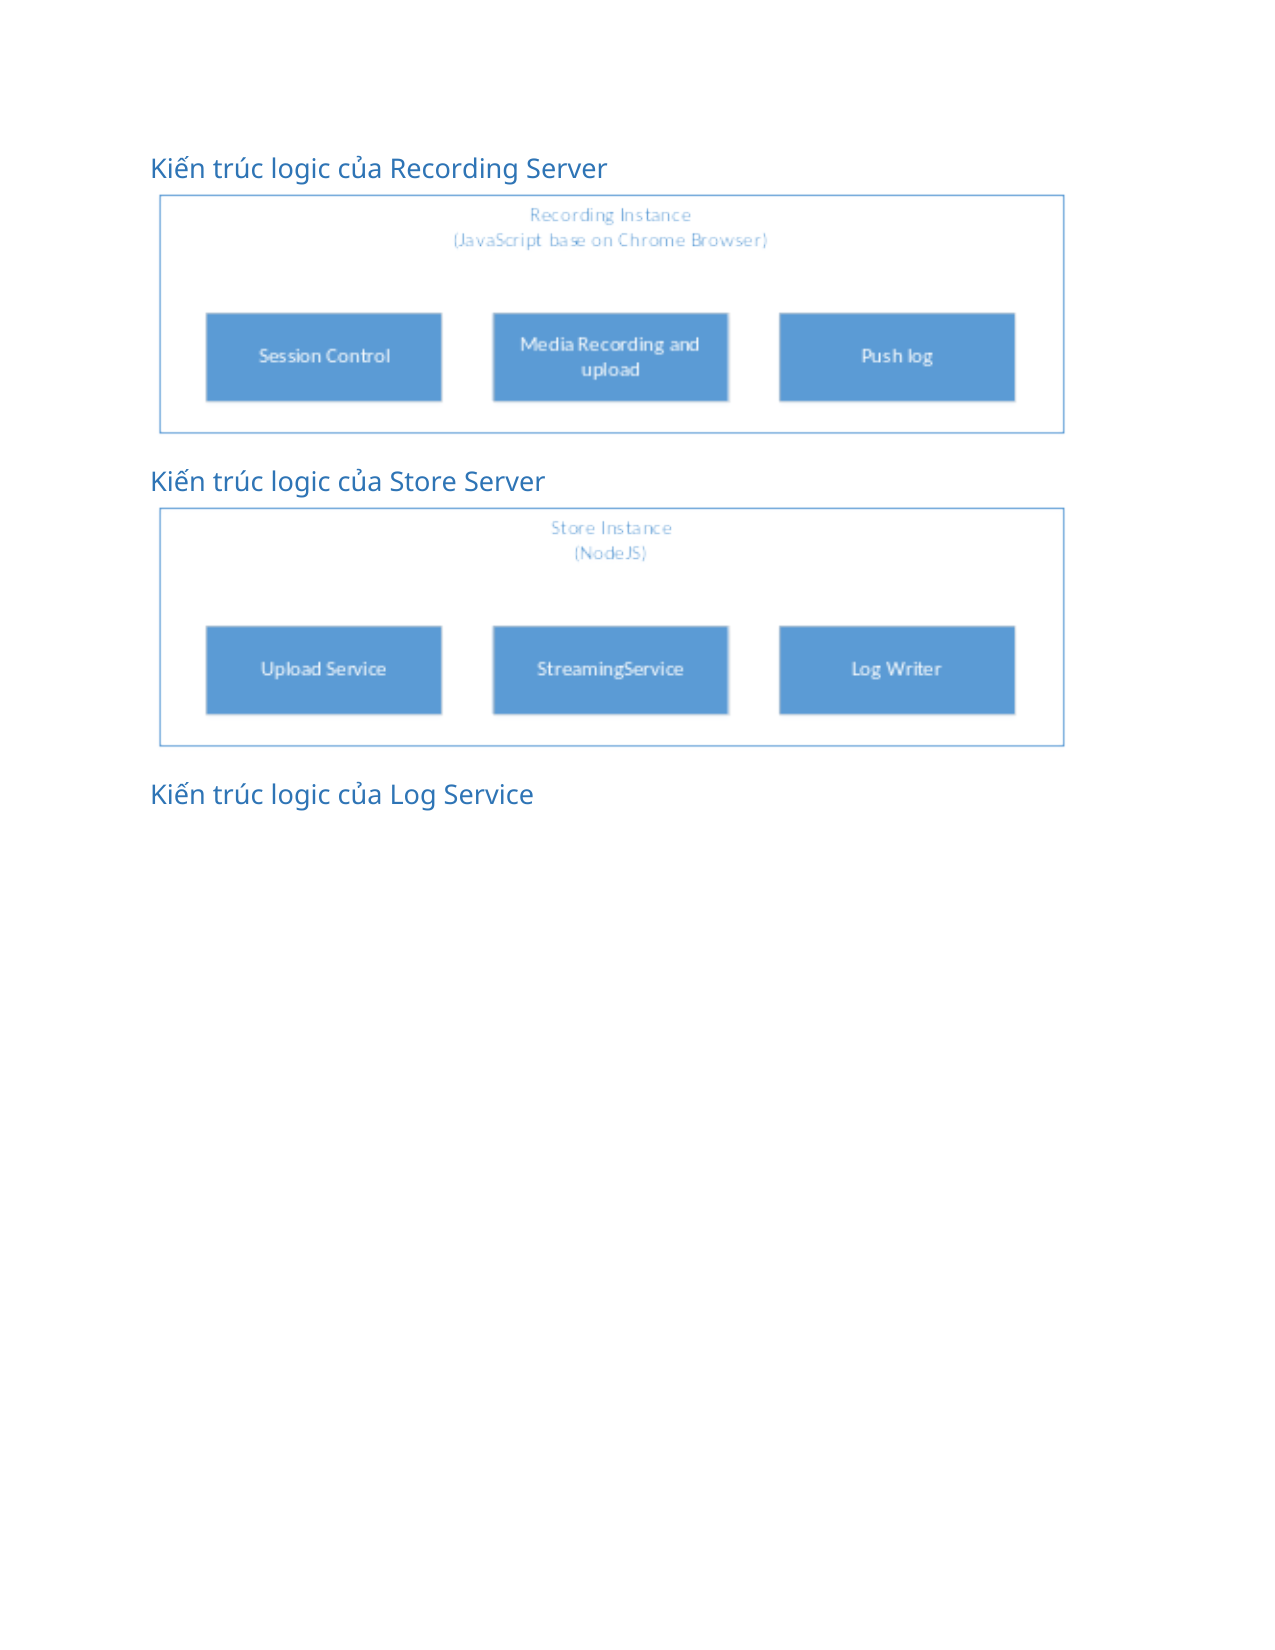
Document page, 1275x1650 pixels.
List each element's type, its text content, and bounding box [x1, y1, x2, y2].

subtitle Kiến trúc logic của Store Server [150, 463, 1125, 500]
subtitle Kiến trúc logic của Recording Server [150, 150, 1125, 187]
subtitle Kiến trúc logic của Log Service [150, 776, 1125, 812]
